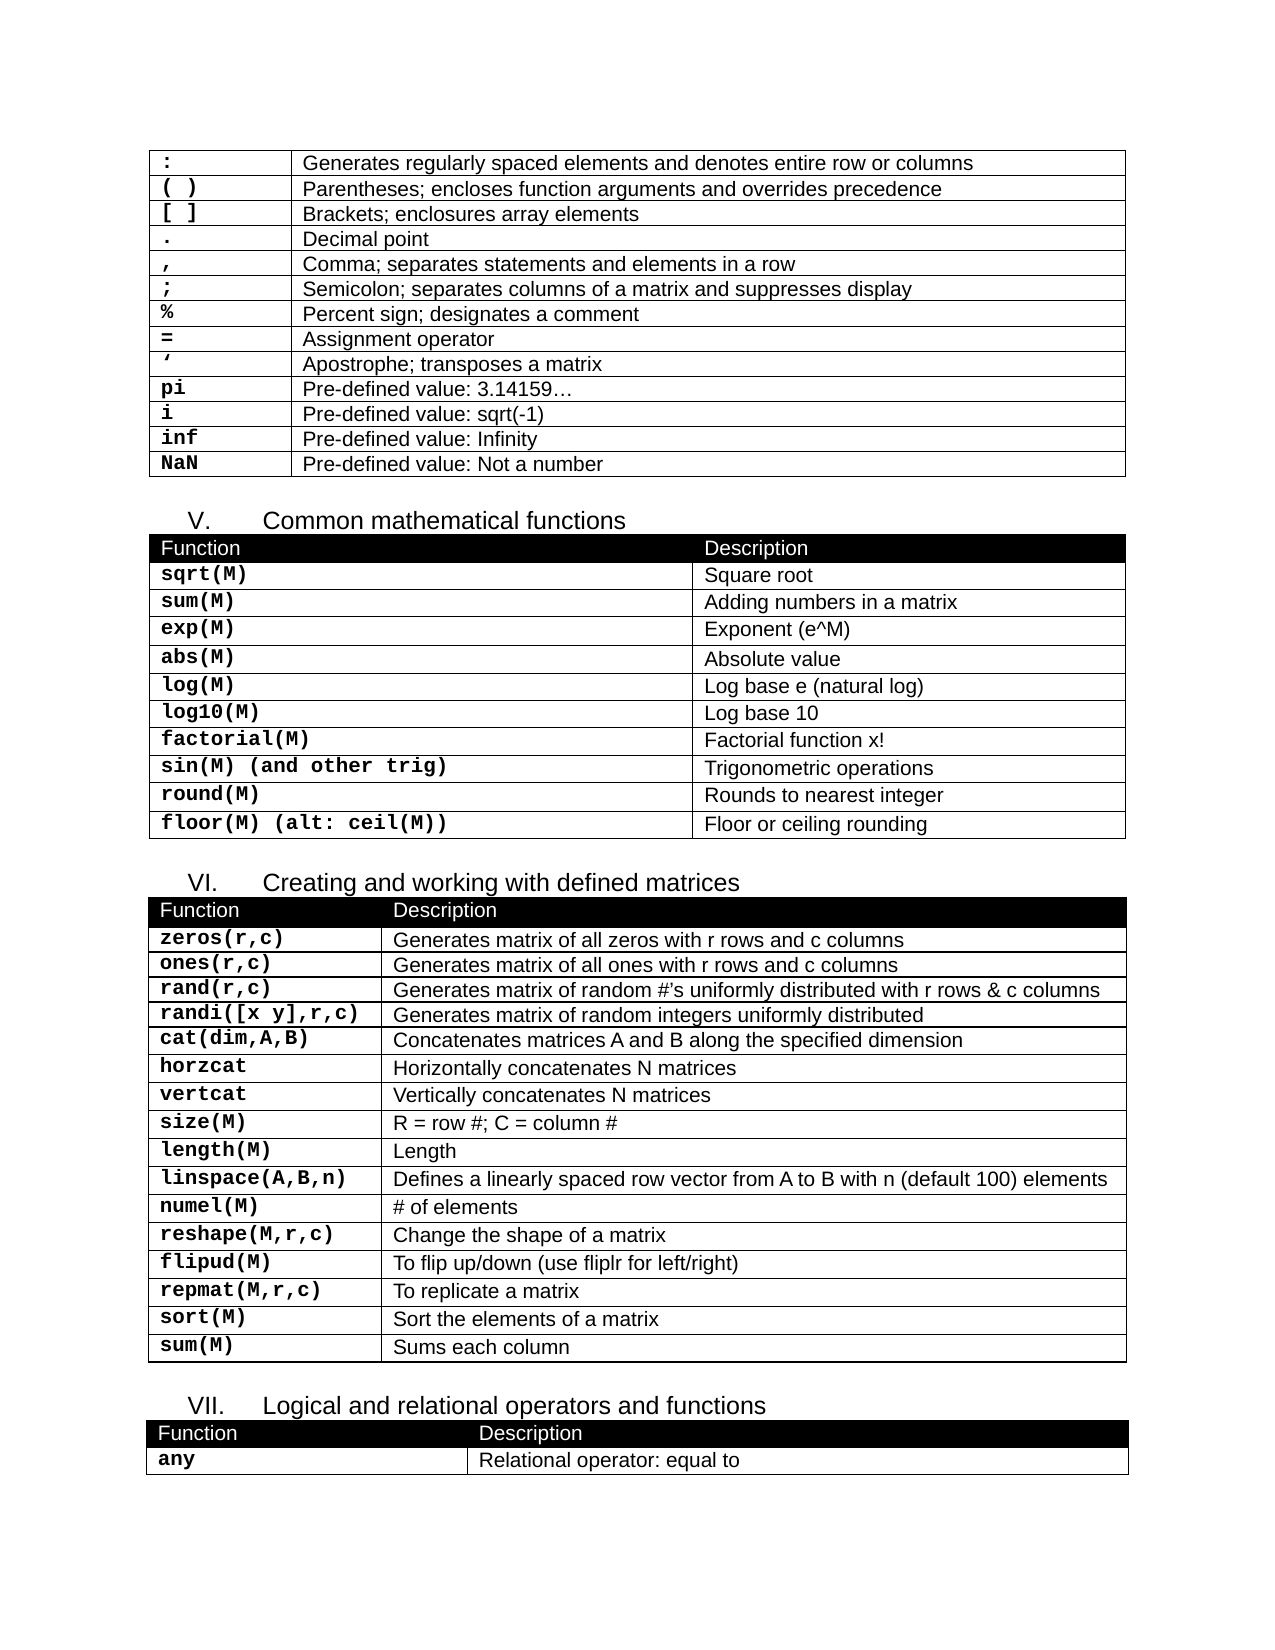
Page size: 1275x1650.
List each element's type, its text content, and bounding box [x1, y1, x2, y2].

table_cell floor(M) (alt: ceil(M)) [150, 812, 692, 838]
table_cell Vertically concatenates N matrices [382, 1083, 1126, 1110]
table_header Description [693, 535, 1125, 562]
table_cell Sort the elements of a matrix [382, 1307, 1126, 1333]
table_cell sum(M) [150, 590, 692, 616]
table_cell size(M) [149, 1111, 381, 1138]
table_cell linspace(A,B,n) [149, 1167, 381, 1194]
table_cell Pre-defined value: sqrt(-1) [292, 402, 1125, 426]
table_cell Generates matrix of random #’s uniformly distributed with r rows & c columns [382, 978, 1126, 1001]
table_cell [ ] [150, 201, 291, 225]
table_cell repmat(M,r,c) [149, 1279, 381, 1306]
table_cell % [150, 301, 291, 326]
table_header Function [149, 898, 381, 926]
table_cell Comma; separates statements and elements in a row [292, 251, 1125, 275]
table_cell Factorial function x! [693, 728, 1125, 754]
list Logical and relational operators and functions [187, 1391, 1125, 1420]
table_cell Pre-defined value: Not a number [292, 452, 1125, 476]
table_header Function [150, 535, 692, 562]
list Common mathematical functions [187, 506, 1125, 534]
table_cell ones(r,c) [149, 953, 381, 976]
table_cell NaN [150, 452, 291, 476]
table_cell Relational operator: equal to [468, 1448, 1128, 1474]
table_cell Parentheses; encloses function arguments and overrides precedence [292, 176, 1125, 200]
table_cell Change the shape of a matrix [382, 1223, 1126, 1250]
table_cell Concatenates matrices A and B along the specified dimension [382, 1028, 1126, 1054]
table_cell Assignment operator [292, 327, 1125, 351]
table_header Function [147, 1421, 467, 1447]
table_cell rand(r,c) [149, 978, 381, 1001]
table_cell log(M) [150, 674, 692, 700]
table_cell R = row #; C = column # [382, 1111, 1126, 1138]
table_cell Floor or ceiling rounding [693, 812, 1125, 838]
table_cell Exponent (e^M) [693, 617, 1125, 645]
table_cell To flip up/down (use fliplr for left/right) [382, 1251, 1126, 1278]
table_cell log10(M) [150, 701, 692, 727]
table_cell round(M) [150, 783, 692, 811]
table_cell Horizontally concatenates N matrices [382, 1055, 1126, 1082]
table_cell sqrt(M) [150, 563, 692, 589]
table_cell exp(M) [150, 617, 692, 645]
table_cell numel(M) [149, 1195, 381, 1222]
table_cell any [147, 1448, 467, 1474]
table_cell reshape(M,r,c) [149, 1223, 381, 1250]
table_cell Sums each column [382, 1335, 1126, 1361]
table_cell pi [150, 377, 291, 401]
table_cell , [150, 251, 291, 275]
table_cell flipud(M) [149, 1251, 381, 1278]
table_cell Generates matrix of all ones with r rows and c columns [382, 953, 1126, 976]
table_cell : [150, 151, 291, 175]
table_cell Decimal point [292, 226, 1125, 250]
table_cell sin(M) (and other trig) [150, 756, 692, 782]
table_cell abs(M) [150, 646, 692, 673]
table_cell # of elements [382, 1195, 1126, 1222]
list Creating and working with defined matrices [187, 868, 1125, 897]
table_cell Trigonometric operations [693, 756, 1125, 782]
table_cell Log base 10 [693, 701, 1125, 727]
table_cell Generates regularly spaced elements and denotes entire row or columns [292, 151, 1125, 175]
table_cell ( ) [150, 176, 291, 200]
table_cell Generates matrix of all zeros with r rows and c columns [382, 928, 1126, 951]
table_cell Length [382, 1139, 1126, 1166]
table_cell zeros(r,c) [149, 928, 381, 951]
table_cell sort(M) [149, 1307, 381, 1333]
table_cell randi([x y],r,c) [149, 1003, 381, 1026]
table_cell ‘ [150, 352, 291, 376]
table_cell factorial(M) [150, 728, 692, 754]
table_cell Rounds to nearest integer [693, 783, 1125, 811]
table_cell sum(M) [149, 1335, 381, 1361]
table_cell Defines a linearly spaced row vector from A to B with n (default 100) elements [382, 1167, 1126, 1194]
table_cell Square root [693, 563, 1125, 589]
table_cell Semicolon; separates columns of a matrix and suppresses display [292, 276, 1125, 300]
table_cell Apostrophe; transposes a matrix [292, 352, 1125, 376]
table_header Description [468, 1421, 1128, 1447]
table_cell vertcat [149, 1083, 381, 1110]
table_cell Pre-defined value: 3.14159… [292, 377, 1125, 401]
table_cell ; [150, 276, 291, 300]
table_cell length(M) [149, 1139, 381, 1166]
table_cell horzcat [149, 1055, 381, 1082]
table_cell = [150, 327, 291, 351]
table_cell Adding numbers in a matrix [693, 590, 1125, 616]
table_cell Percent sign; designates a comment [292, 301, 1125, 326]
table_cell Brackets; enclosures array elements [292, 201, 1125, 225]
table_cell . [150, 226, 291, 250]
table_cell inf [150, 427, 291, 451]
table_cell To replicate a matrix [382, 1279, 1126, 1306]
table_cell cat(dim,A,B) [149, 1028, 381, 1054]
table_cell i [150, 402, 291, 426]
table_cell Log base e (natural log) [693, 674, 1125, 700]
table_header Description [382, 898, 1126, 926]
table_cell Pre-defined value: Infinity [292, 427, 1125, 451]
table_cell Absolute value [693, 646, 1125, 673]
table_cell Generates matrix of random integers uniformly distributed [382, 1003, 1126, 1026]
